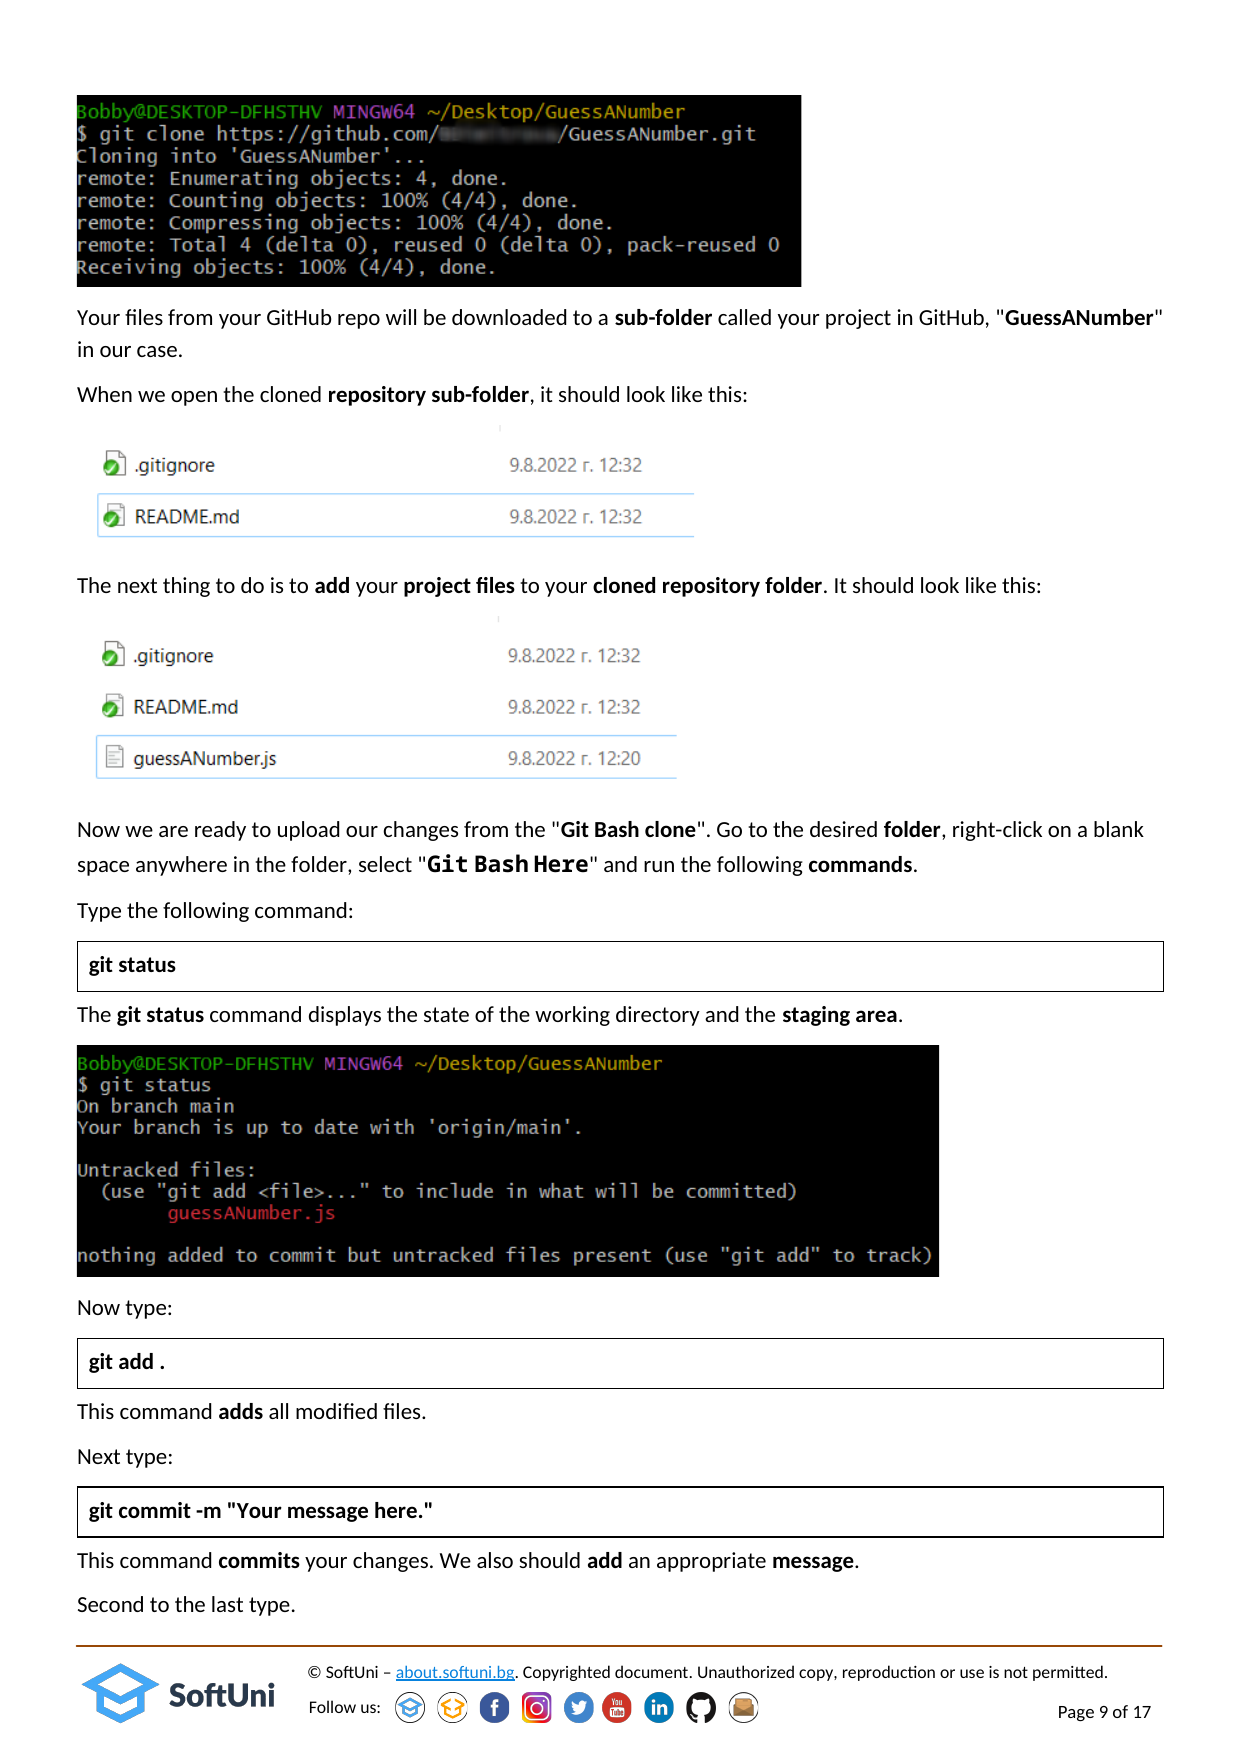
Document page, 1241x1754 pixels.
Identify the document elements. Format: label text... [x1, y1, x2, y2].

table_header git status [78, 942, 1163, 991]
picture [75, 1658, 281, 1729]
picture [564, 1692, 594, 1723]
picture [644, 1714, 653, 1723]
text The next thing to do is to add your project files to your cloned repository folder. It should look like this: [77, 572, 1163, 599]
picture [686, 1692, 716, 1723]
picture [76, 1045, 940, 1277]
text Now type: [77, 1293, 1163, 1321]
text Second to the last type. [77, 1590, 1163, 1618]
picture [76, 95, 802, 287]
picture [728, 1692, 759, 1723]
text Your files from your GitHub repo will be downloaded to a sub-folder called your project in GitHub, "GuessANumber" in our case. [77, 303, 1163, 363]
picture [522, 1692, 552, 1723]
picture [602, 1692, 632, 1723]
text Type the following command: [77, 897, 1163, 924]
text When we open the cloned repository sub-folder, it should look like this: [77, 380, 1163, 408]
picture [76, 616, 677, 799]
picture [479, 1692, 510, 1723]
table_header git commit -m "Your message here." [78, 1488, 1163, 1536]
picture [665, 1692, 674, 1701]
picture [437, 1692, 468, 1723]
picture [658, 1705, 667, 1714]
picture [76, 425, 695, 555]
text The git status command displays the state of the working directory and the staging area. [77, 1001, 1163, 1028]
picture [644, 1692, 653, 1701]
table_header git add . [78, 1339, 1163, 1388]
text Now we are ready to upload our changes from the "Git Bash clone". Go to the desired folder, right-click on a blank space anywhere in the folder, select "Git Bash Here" and run the following commands. [77, 815, 1163, 879]
picture [665, 1714, 674, 1723]
text This command commits your changes. We also should add an appropriate message. [77, 1546, 1163, 1574]
picture [395, 1692, 425, 1723]
text Next type: [77, 1442, 1163, 1470]
text This command adds all modified files. [77, 1397, 1163, 1425]
